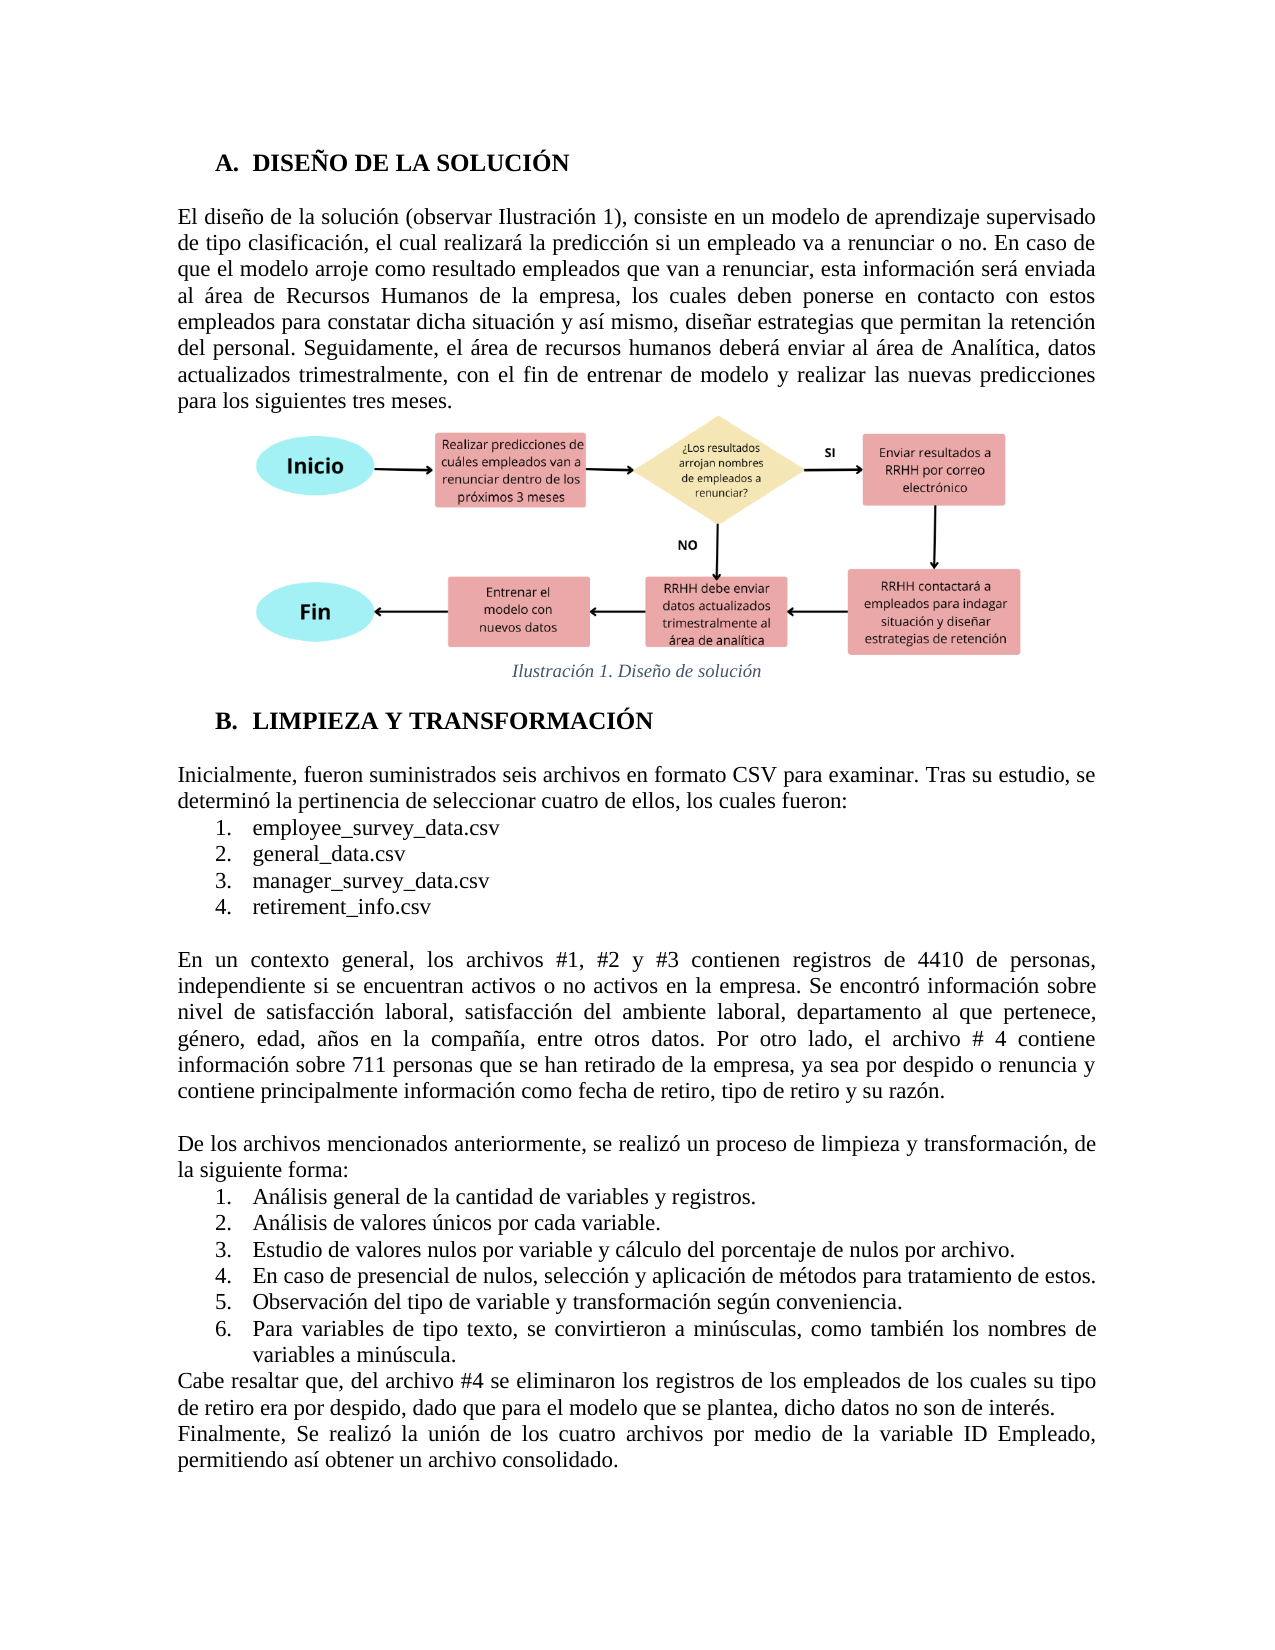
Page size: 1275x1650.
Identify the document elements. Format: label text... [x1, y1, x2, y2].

list Estudio de valores nulos por variable y cálculo del porcentaje de nulos por archivo. [215, 1236, 1098, 1262]
text El diseño de la solución (observar Ilustración 1), consiste en un modelo de aprendizaje supervisado de tipo clasificación, el cual realizará la predicción si un empleado va a renunciar o no. En caso de que el modelo arroje como resultado empleados que van a renunciar, esta información será enviada al área de Recursos Humanos de la empresa, los cuales deben ponerse en contacto con estos empleados para constatar dicha situación y así mismo, diseñar estrategias que permitan la retención del personal. Seguidamente, el área de recursos humanos deberá enviar al área de Analítica, datos actualizados trimestralmente, con el fin de entrenar de modelo y realizar las nuevas predicciones para los siguientes tres meses. [177, 203, 1098, 413]
list Análisis de valores únicos por cada variable. [215, 1209, 1098, 1236]
text Finalmente, Se realizó la unión de los cuatro archivos por medio de la variable ID Empleado, permitiendo así obtener un archivo consolidado. [177, 1420, 1098, 1473]
list En caso de presencial de nulos, selección y aplicación de métodos para tratamiento de estos. [215, 1262, 1098, 1288]
list employee_survey_data.csv [215, 814, 1098, 840]
picture [224, 413, 1051, 660]
list general_data.csv [215, 840, 1098, 867]
list Para variables de tipo texto, se convirtieron a minúsculas, como también los nombres de variables a minúscula. [215, 1315, 1098, 1367]
text En un contexto general, los archivos #1, #2 y #3 contienen registros de 4410 de personas, independiente si se encuentran activos o no activos en la empresa. Se encontró información sobre nivel de satisfacción laboral, satisfacción del ambiente laboral, departamento al que pertenece, género, edad, años en la compañía, entre otros datos. Por otro lado, el archivo # 4 contiene información sobre 711 personas que se han retirado de la empresa, ya sea por despido o renuncia y contiene principalmente información como fecha de retiro, tipo de retiro y su razón. [177, 946, 1098, 1104]
list manager_survey_data.csv [215, 867, 1098, 893]
subtitle DISEÑO DE LA SOLUCIÓN [215, 148, 1098, 176]
list Observación del tipo de variable y transformación según conveniencia. [215, 1288, 1098, 1315]
text Cabe resaltar que, del archivo #4 se eliminaron los registros de los empleados de los cuales su tipo de retiro era por despido, dado que para el modelo que se plantea, dicho datos no son de interés. [177, 1367, 1098, 1420]
subtitle LIMPIEZA Y TRANSFORMACIÓN [215, 706, 1098, 735]
text De los archivos mencionados anteriormente, se realizó un proceso de limpieza y transformación, de la siguiente forma: [177, 1130, 1098, 1183]
list Análisis general de la cantidad de variables y registros. [215, 1183, 1098, 1209]
text Ilustración 1. Diseño de solución [177, 659, 1098, 681]
list retirement_info.csv [215, 893, 1098, 919]
text Inicialmente, fueron suministrados seis archivos en formato CSV para examinar. Tras su estudio, se determinó la pertinencia de seleccionar cuatro de ellos, los cuales fueron: [177, 761, 1098, 814]
